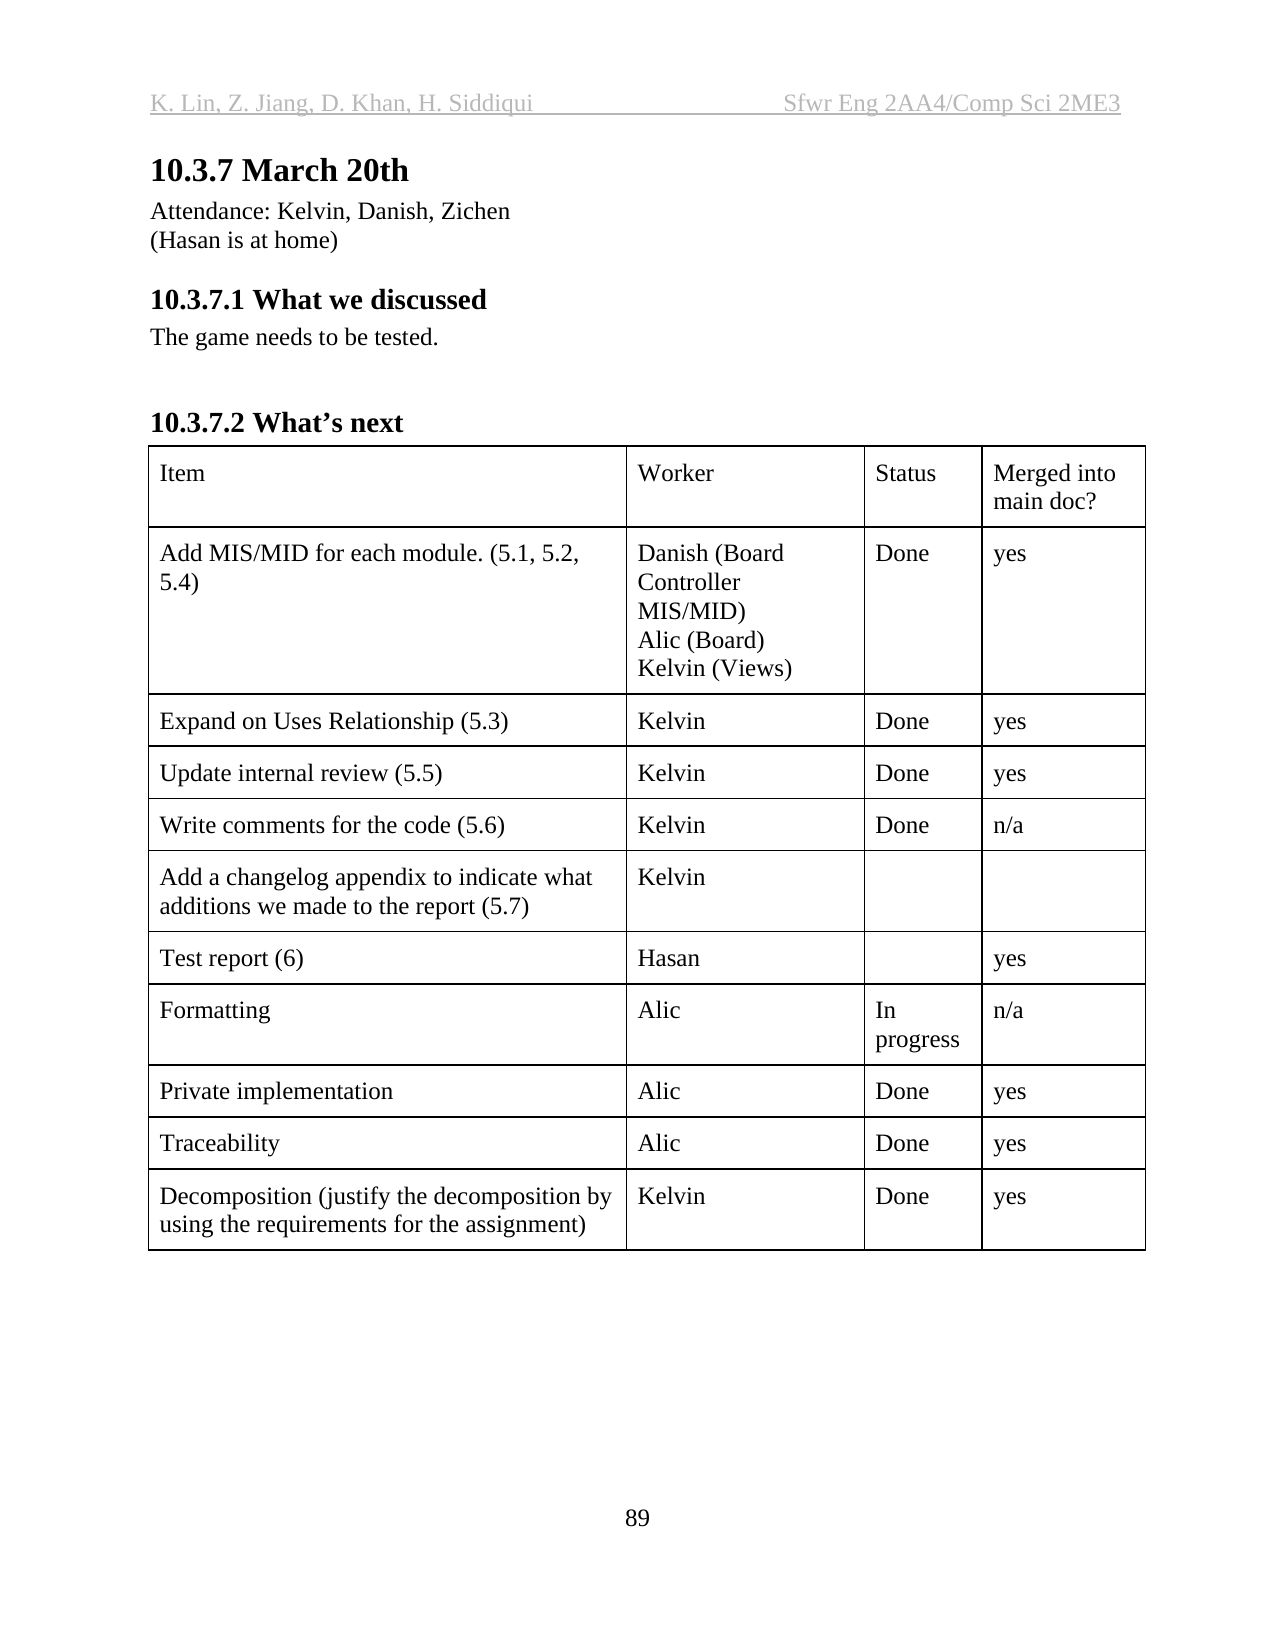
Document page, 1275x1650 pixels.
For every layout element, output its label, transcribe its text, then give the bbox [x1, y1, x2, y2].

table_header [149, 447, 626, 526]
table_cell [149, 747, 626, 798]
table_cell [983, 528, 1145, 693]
text (Hasan is at home) [150, 225, 1125, 253]
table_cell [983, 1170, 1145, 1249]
subtitle 10.3.7 March 20th [150, 150, 1125, 188]
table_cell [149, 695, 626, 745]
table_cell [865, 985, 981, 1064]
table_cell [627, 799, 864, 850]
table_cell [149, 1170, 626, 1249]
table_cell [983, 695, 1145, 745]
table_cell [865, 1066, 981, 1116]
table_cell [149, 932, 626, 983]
text Attendance: Kelvin, Danish, Zichen [150, 196, 1125, 225]
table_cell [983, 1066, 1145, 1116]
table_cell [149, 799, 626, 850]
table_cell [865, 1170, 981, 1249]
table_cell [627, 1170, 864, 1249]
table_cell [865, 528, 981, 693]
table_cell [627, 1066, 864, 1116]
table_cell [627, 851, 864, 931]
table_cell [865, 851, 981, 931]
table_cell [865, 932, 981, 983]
subtitle 10.3.7.1 What we discussed [150, 282, 1125, 316]
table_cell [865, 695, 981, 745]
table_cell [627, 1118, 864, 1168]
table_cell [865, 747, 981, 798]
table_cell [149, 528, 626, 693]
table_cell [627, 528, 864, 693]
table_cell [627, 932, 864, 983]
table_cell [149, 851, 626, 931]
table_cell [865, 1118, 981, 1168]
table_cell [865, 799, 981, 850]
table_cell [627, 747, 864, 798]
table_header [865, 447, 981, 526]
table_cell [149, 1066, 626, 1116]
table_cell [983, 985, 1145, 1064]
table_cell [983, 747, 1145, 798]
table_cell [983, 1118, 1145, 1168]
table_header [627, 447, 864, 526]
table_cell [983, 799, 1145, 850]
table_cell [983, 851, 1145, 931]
subtitle 10.3.7.2 What’s next [150, 405, 1125, 438]
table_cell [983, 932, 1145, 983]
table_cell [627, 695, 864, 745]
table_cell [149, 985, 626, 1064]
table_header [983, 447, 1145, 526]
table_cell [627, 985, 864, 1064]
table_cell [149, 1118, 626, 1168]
text The game needs to be tested. [150, 322, 1125, 351]
